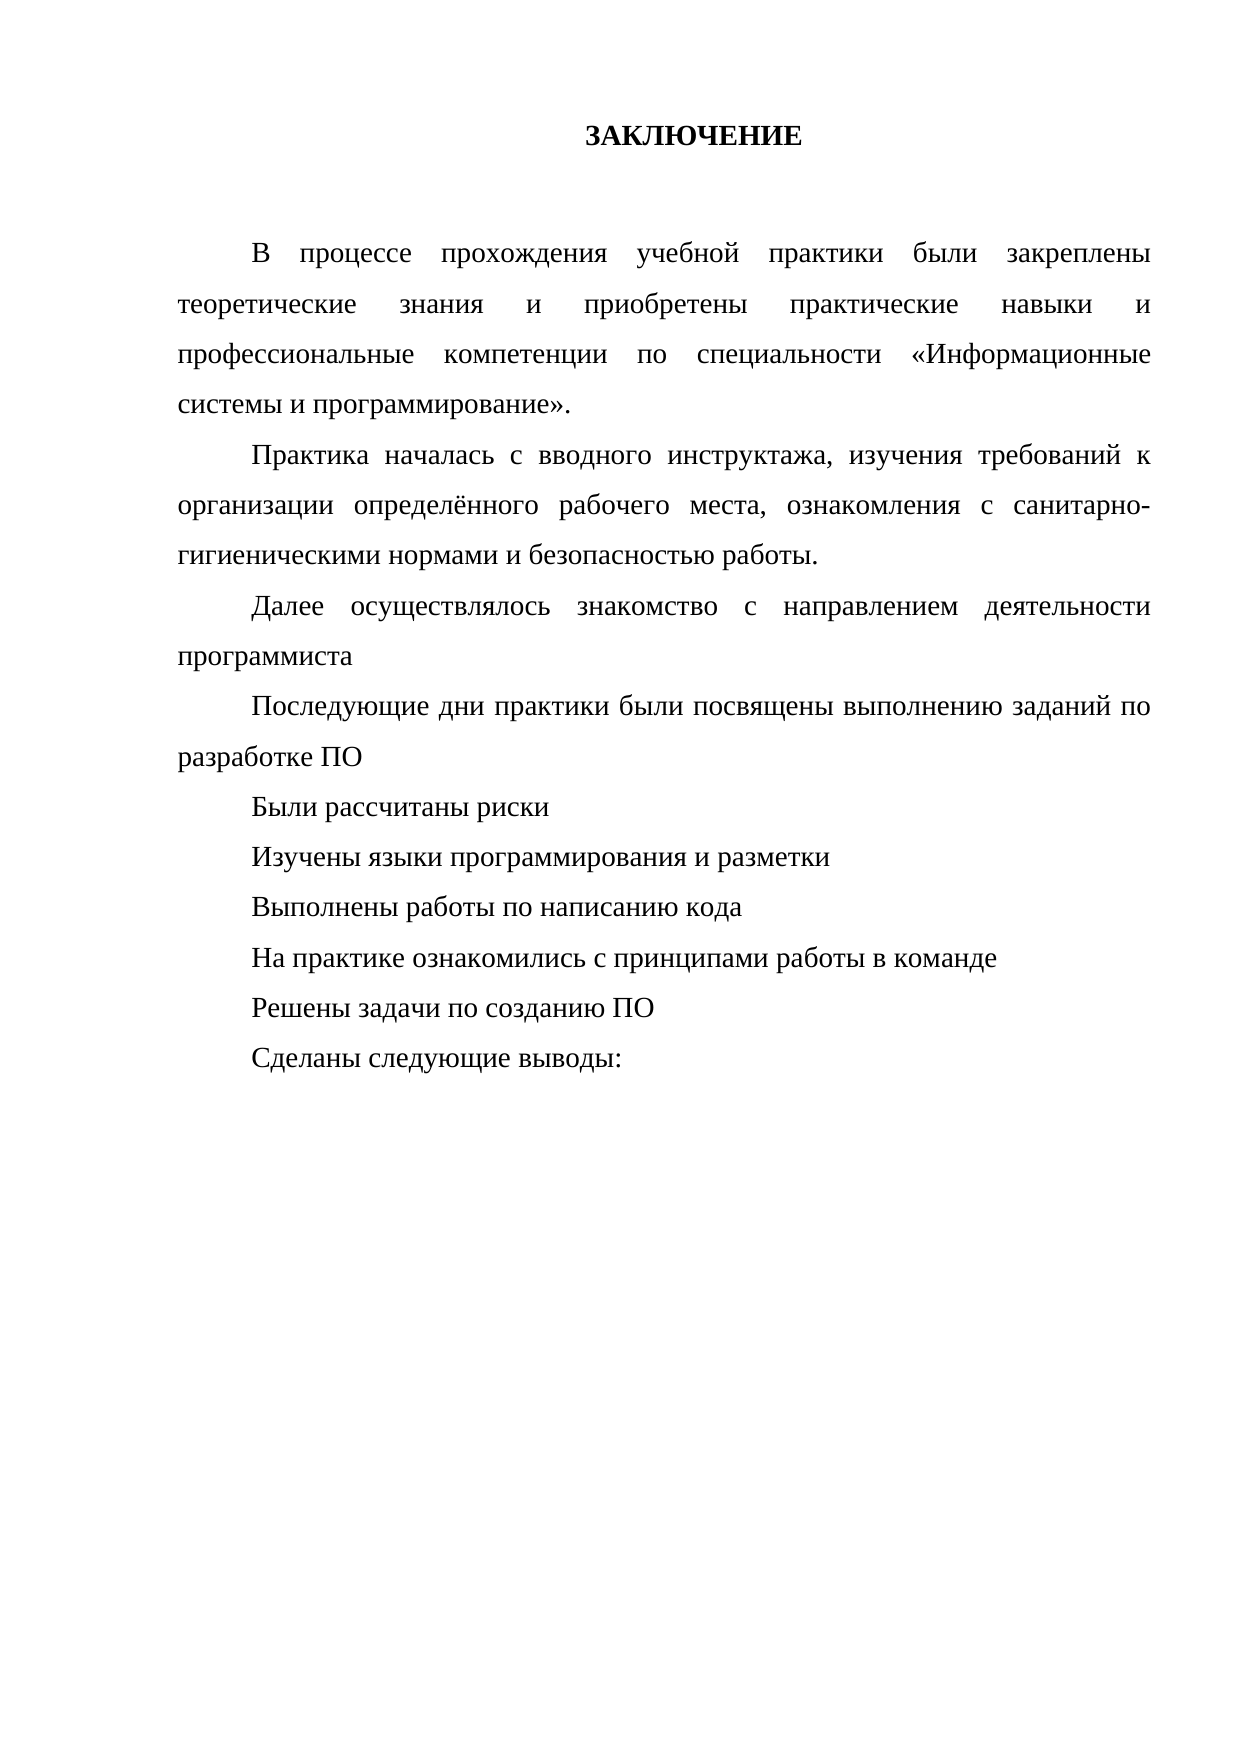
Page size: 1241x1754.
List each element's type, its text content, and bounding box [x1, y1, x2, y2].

text Практика началась с вводного инструктажа, изучения требований к организации определённого рабочего места, ознакомления с санитарно-гигиеническими нормами и безопасностью работы. [177, 437, 1152, 571]
text Решены задачи по созданию ПО [177, 990, 1152, 1024]
text На практике ознакомились с принципами работы в команде [177, 940, 1152, 973]
text Были рассчитаны риски [177, 789, 1152, 822]
text ЗАКЛЮЧЕНИЕ [177, 118, 1152, 152]
text Далее осуществлялось знакомство с направлением деятельности программиста [177, 588, 1152, 672]
text Изучены языки программирования и разметки [177, 839, 1152, 873]
text Последующие дни практики были посвящены выполнению заданий по разработке ПО [177, 688, 1152, 772]
text Сделаны следующие выводы: [177, 1041, 1152, 1074]
text В процессе прохождения учебной практики были закреплены теоретические знания и приобретены практические навыки и профессиональные компетенции по специальности «Информационные системы и программирование». [177, 236, 1152, 420]
text Выполнены работы по написанию кода [177, 889, 1152, 923]
